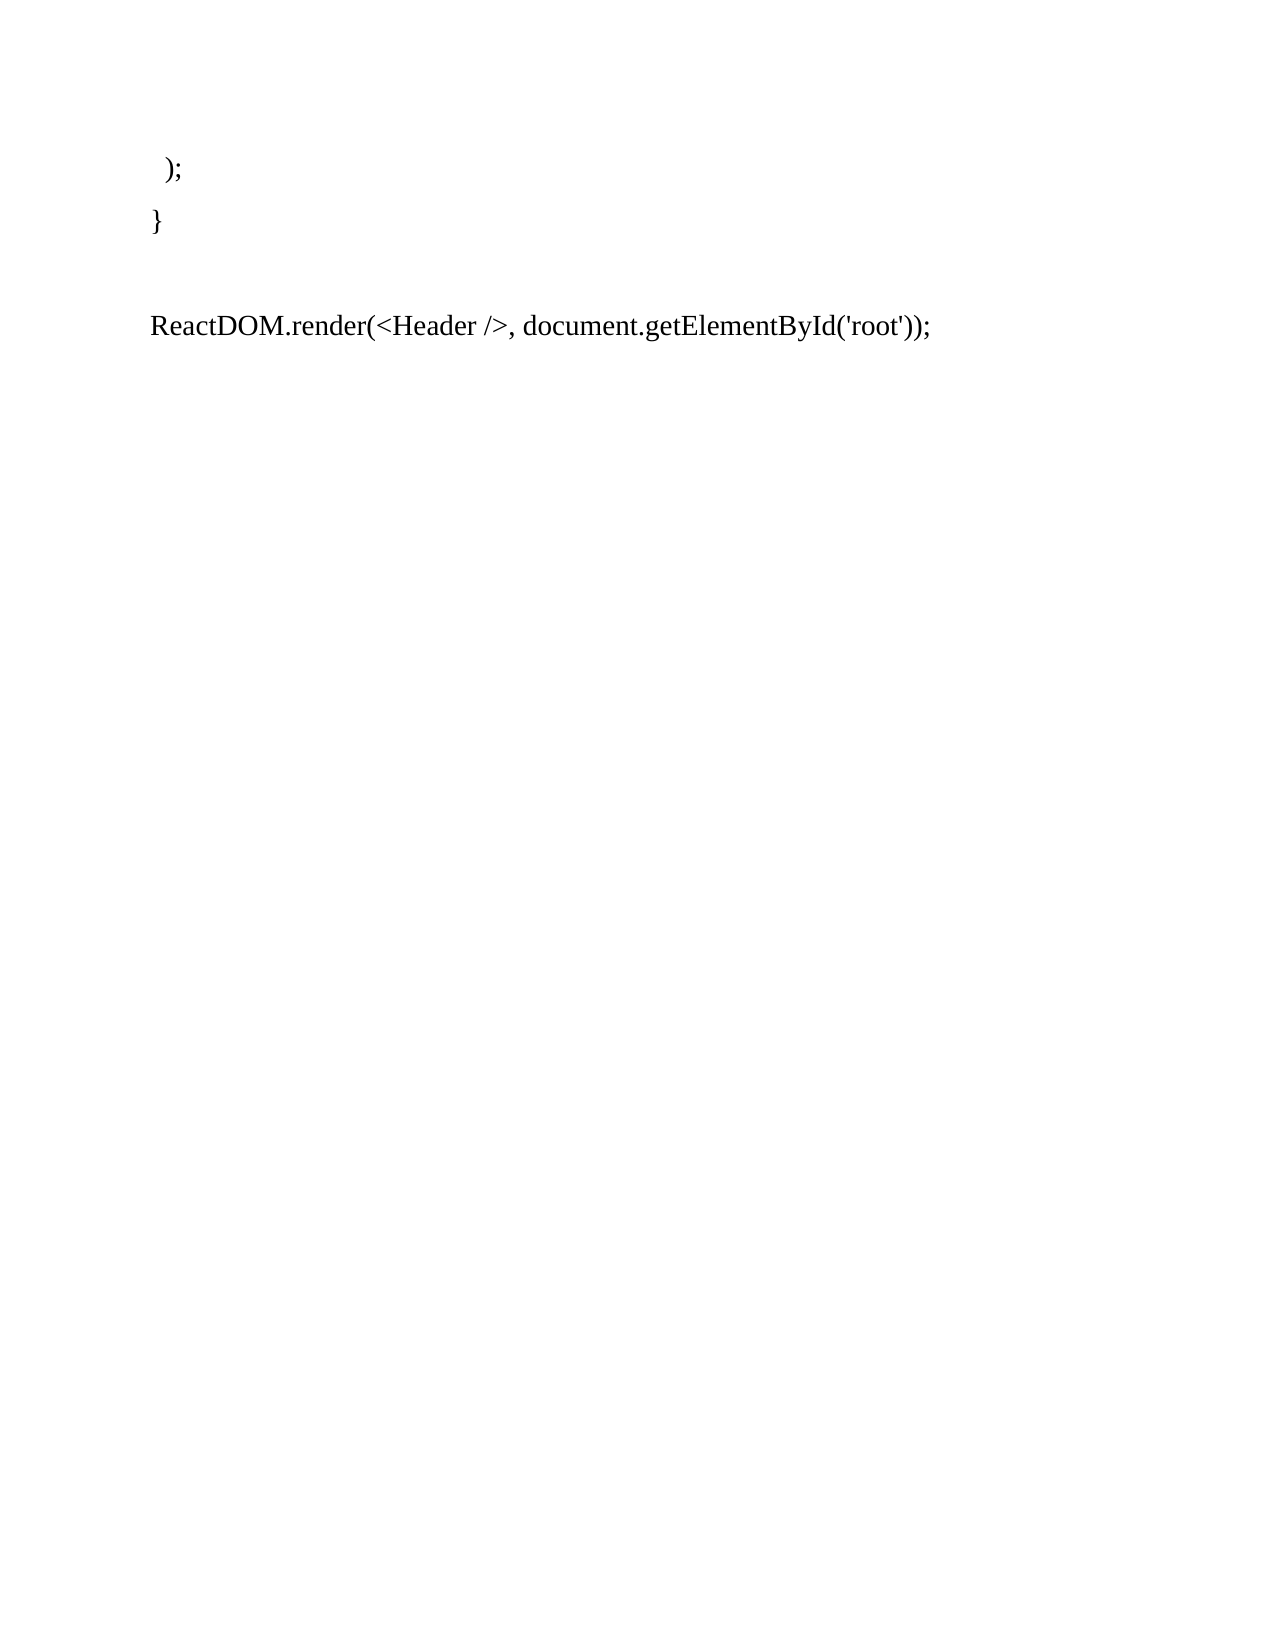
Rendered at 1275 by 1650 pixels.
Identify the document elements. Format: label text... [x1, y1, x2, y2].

text ReactDOM.render(<Header />, document.getElementById('root')); [150, 308, 1125, 342]
text ); [150, 150, 1125, 183]
text } [150, 203, 1125, 236]
